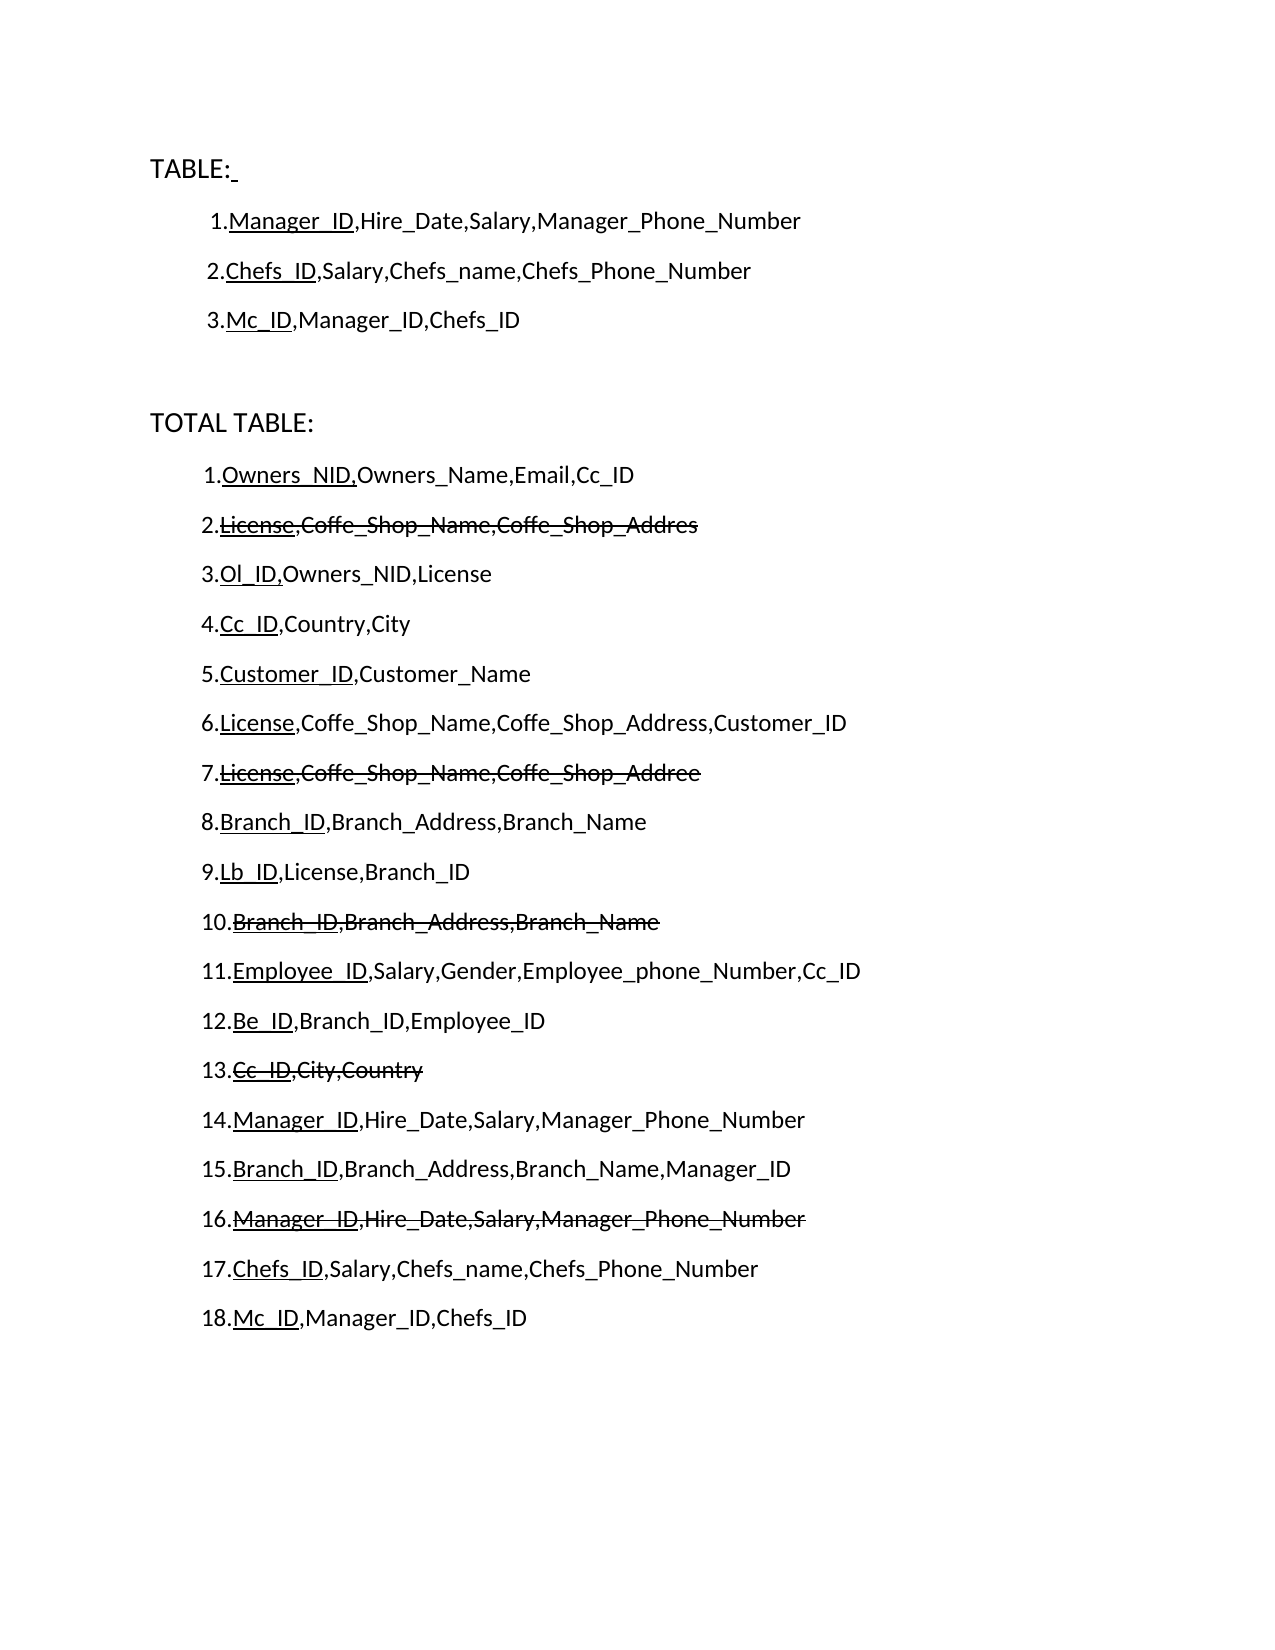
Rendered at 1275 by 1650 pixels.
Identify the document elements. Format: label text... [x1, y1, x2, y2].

text 2.Chefs_ID,Salary,Chefs_name,Chefs_Phone_Number [150, 255, 1125, 286]
text 8.Branch_ID,Branch_Address,Branch_Name [150, 806, 1125, 837]
text 5.Customer_ID,Customer_Name [150, 658, 1125, 688]
text 16.Manager_ID,Hire_Date,Salary,Manager_Phone_Number [150, 1203, 1125, 1234]
text 2.License,Coffe_Shop_Name,Coffe_Shop_Addres [150, 509, 1125, 539]
text 6.License,Coffe_Shop_Name,Coffe_Shop_Address,Customer_ID [150, 707, 1125, 738]
text 14.Manager_ID,Hire_Date,Salary,Manager_Phone_Number [150, 1104, 1125, 1134]
text 13.Cc_ID,City,Country [150, 1054, 1125, 1085]
text 7.License,Coffe_Shop_Name,Coffe_Shop_Addree [150, 757, 1125, 787]
text TABLE: [150, 150, 1125, 186]
text 15.Branch_ID,Branch_Address,Branch_Name,Manager_ID [150, 1153, 1125, 1184]
text 18.Mc_ID,Manager_ID,Chefs_ID [150, 1302, 1125, 1333]
text 12.Be_ID,Branch_ID,Employee_ID [150, 1005, 1125, 1035]
text 3.Ol_ID,Owners_NID,License [150, 558, 1125, 589]
text TOTAL TABLE: [150, 404, 1125, 439]
text 1.Owners_NID,Owners_Name,Email,Cc_ID [150, 459, 1125, 489]
text 10.Branch_ID,Branch_Address,Branch_Name [150, 906, 1125, 936]
text 11.Employee_ID,Salary,Gender,Employee_phone_Number,Cc_ID [150, 955, 1125, 986]
text 3.Mc_ID,Manager_ID,Chefs_ID [150, 305, 1125, 335]
text 1.Manager_ID,Hire_Date,Salary,Manager_Phone_Number [150, 205, 1125, 236]
text 9.Lb_ID,License,Branch_ID [150, 856, 1125, 887]
text 17.Chefs_ID,Salary,Chefs_name,Chefs_Phone_Number [150, 1253, 1125, 1283]
text 4.Cc_ID,Country,City [150, 608, 1125, 639]
